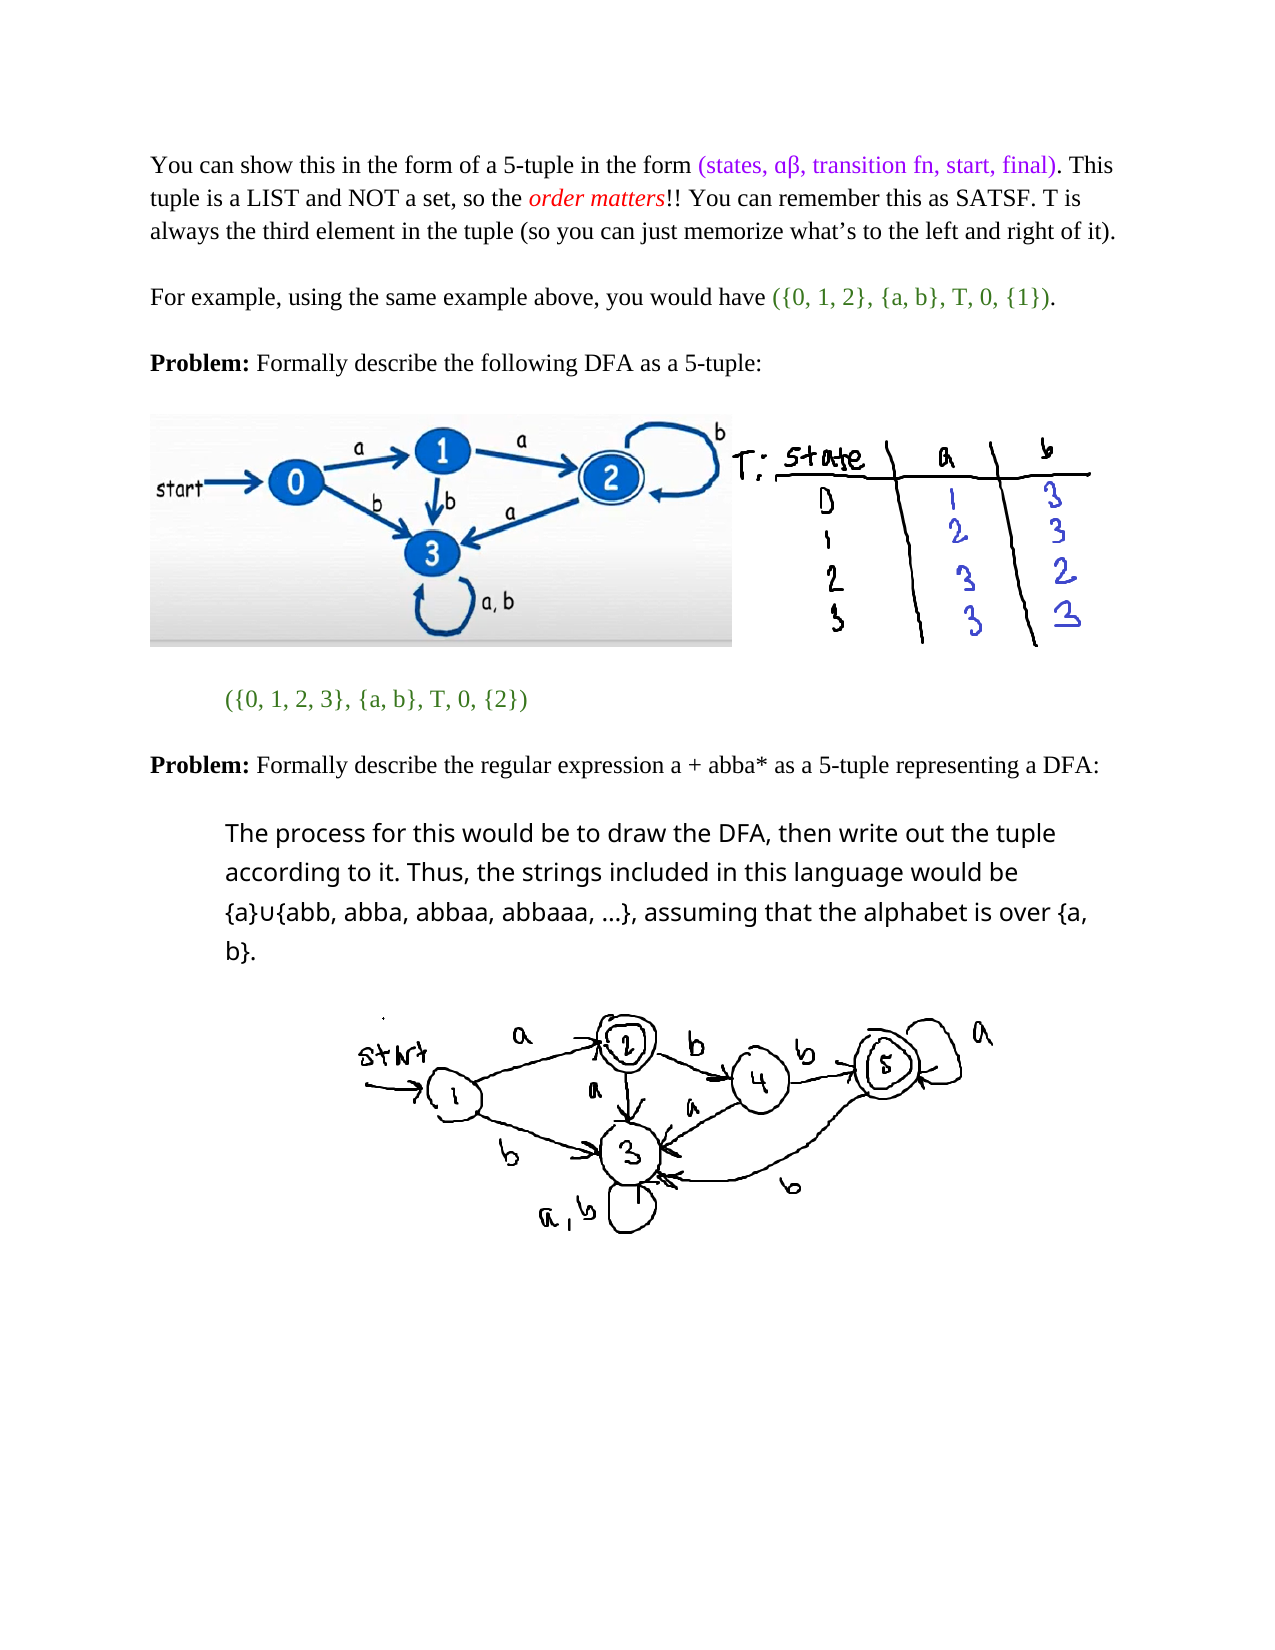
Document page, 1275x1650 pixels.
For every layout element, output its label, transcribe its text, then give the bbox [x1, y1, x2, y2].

text Problem: Formally describe the following DFA as a 5-tuple: [150, 348, 1125, 377]
text You can show this in the form of a 5-tuple in the form (states, ɑβ, transition fn, start, final). This tuple is a LIST and NOT a set, so the order matters!! You can remember this as SATSF. T is always the third element in the tuple (so you can just memorize what’s to the left and right of it). [150, 150, 1125, 245]
text The process for this would be to draw the DFA, then write out the tuple according to it. Thus, the strings included in this language would be {a}∪{abb, abba, abbaa, abbaaa, …}, assuming that the alphabet is over {a, b}. [225, 816, 1125, 967]
picture [150, 414, 1091, 647]
picture [352, 1005, 998, 1242]
text Problem: Formally describe the regular expression a + abba* as a 5-tuple representing a DFA: [150, 750, 1125, 779]
text For example, using the same example above, you would have ({0, 1, 2}, {a, b}, T, 0, {1}). [150, 282, 1125, 311]
text ({0, 1, 2, 3}, {a, b}, T, 0, {2}) [150, 684, 1125, 713]
